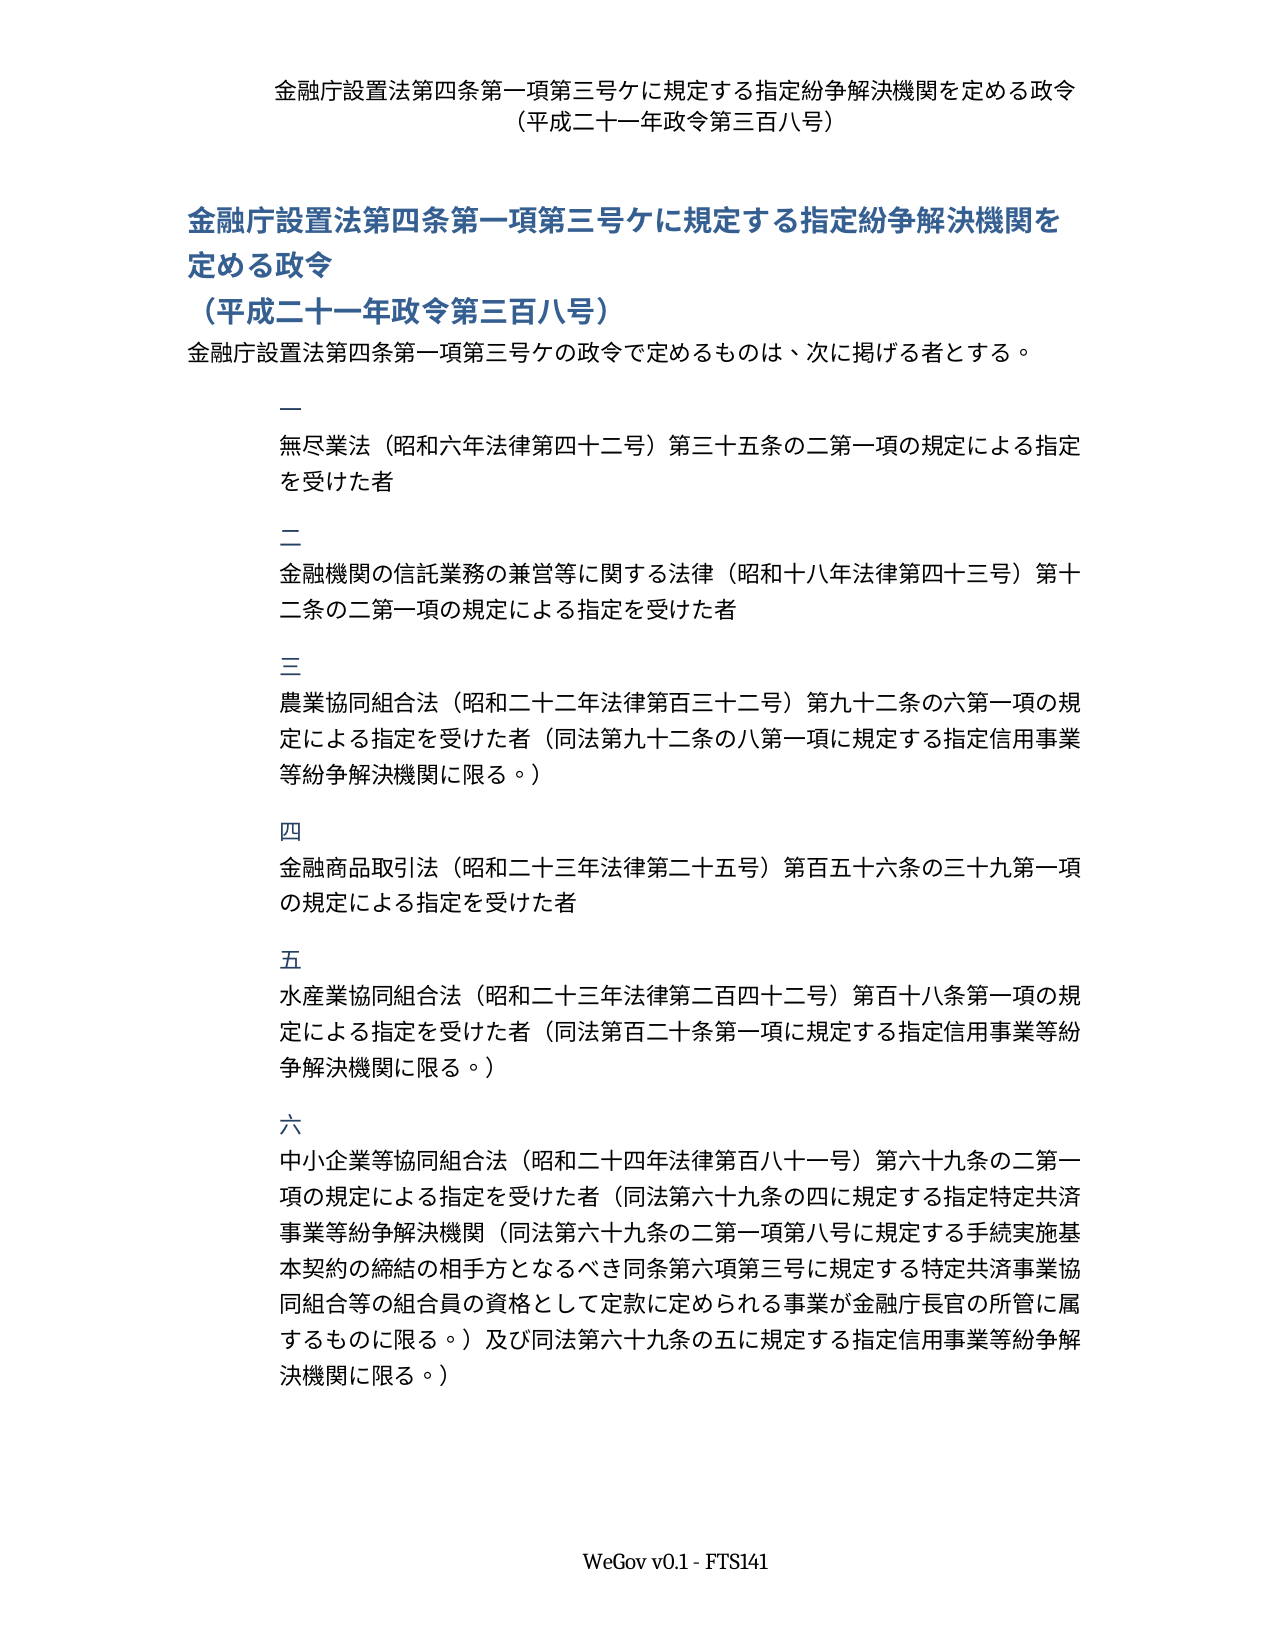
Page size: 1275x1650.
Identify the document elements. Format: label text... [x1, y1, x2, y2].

text 農業協同組合法（昭和二十二年法律第百三十二号）第九十二条の六第一項の規定による指定を受けた者（同法第九十二条の八第一項に規定する指定信用事業等紛争解決機関に限る。） [279, 687, 1087, 790]
subtitle 一 [279, 394, 1087, 425]
subtitle 金融庁設置法第四条第一項第三号ケに規定する指定紛争解決機関を定める政令 （平成二十一年政令第三百八号） [187, 200, 1087, 331]
subtitle 二 [279, 522, 1087, 553]
text 水産業協同組合法（昭和二十三年法律第二百四十二号）第百十八条第一項の規定による指定を受けた者（同法第百二十条第一項に規定する指定信用事業等紛争解決機関に限る。） [279, 980, 1087, 1083]
subtitle 三 [279, 651, 1087, 682]
text 無尽業法（昭和六年法律第四十二号）第三十五条の二第一項の規定による指定を受けた者 [279, 429, 1087, 497]
subtitle 六 [279, 1109, 1087, 1140]
text 中小企業等協同組合法（昭和二十四年法律第百八十一号）第六十九条の二第一項の規定による指定を受けた者（同法第六十九条の四に規定する指定特定共済事業等紛争解決機関（同法第六十九条の二第一項第八号に規定する手続実施基本契約の締結の相手方となるべき同条第六項第三号に規定する特定共済事業協同組合等の組合員の資格として定款に定められる事業が金融庁長官の所管に属するものに限る。）及び同法第六十九条の五に規定する指定信用事業等紛争解決機関に限る。） [279, 1145, 1087, 1392]
text 金融機関の信託業務の兼営等に関する法律（昭和十八年法律第四十三号）第十二条の二第一項の規定による指定を受けた者 [279, 558, 1087, 625]
text 金融商品取引法（昭和二十三年法律第二十五号）第百五十六条の三十九第一項の規定による指定を受けた者 [279, 851, 1087, 919]
text 金融庁設置法第四条第一項第三号ケの政令で定めるものは、次に掲げる者とする。 [187, 337, 1087, 368]
subtitle 四 [279, 816, 1087, 847]
subtitle 五 [279, 944, 1087, 975]
